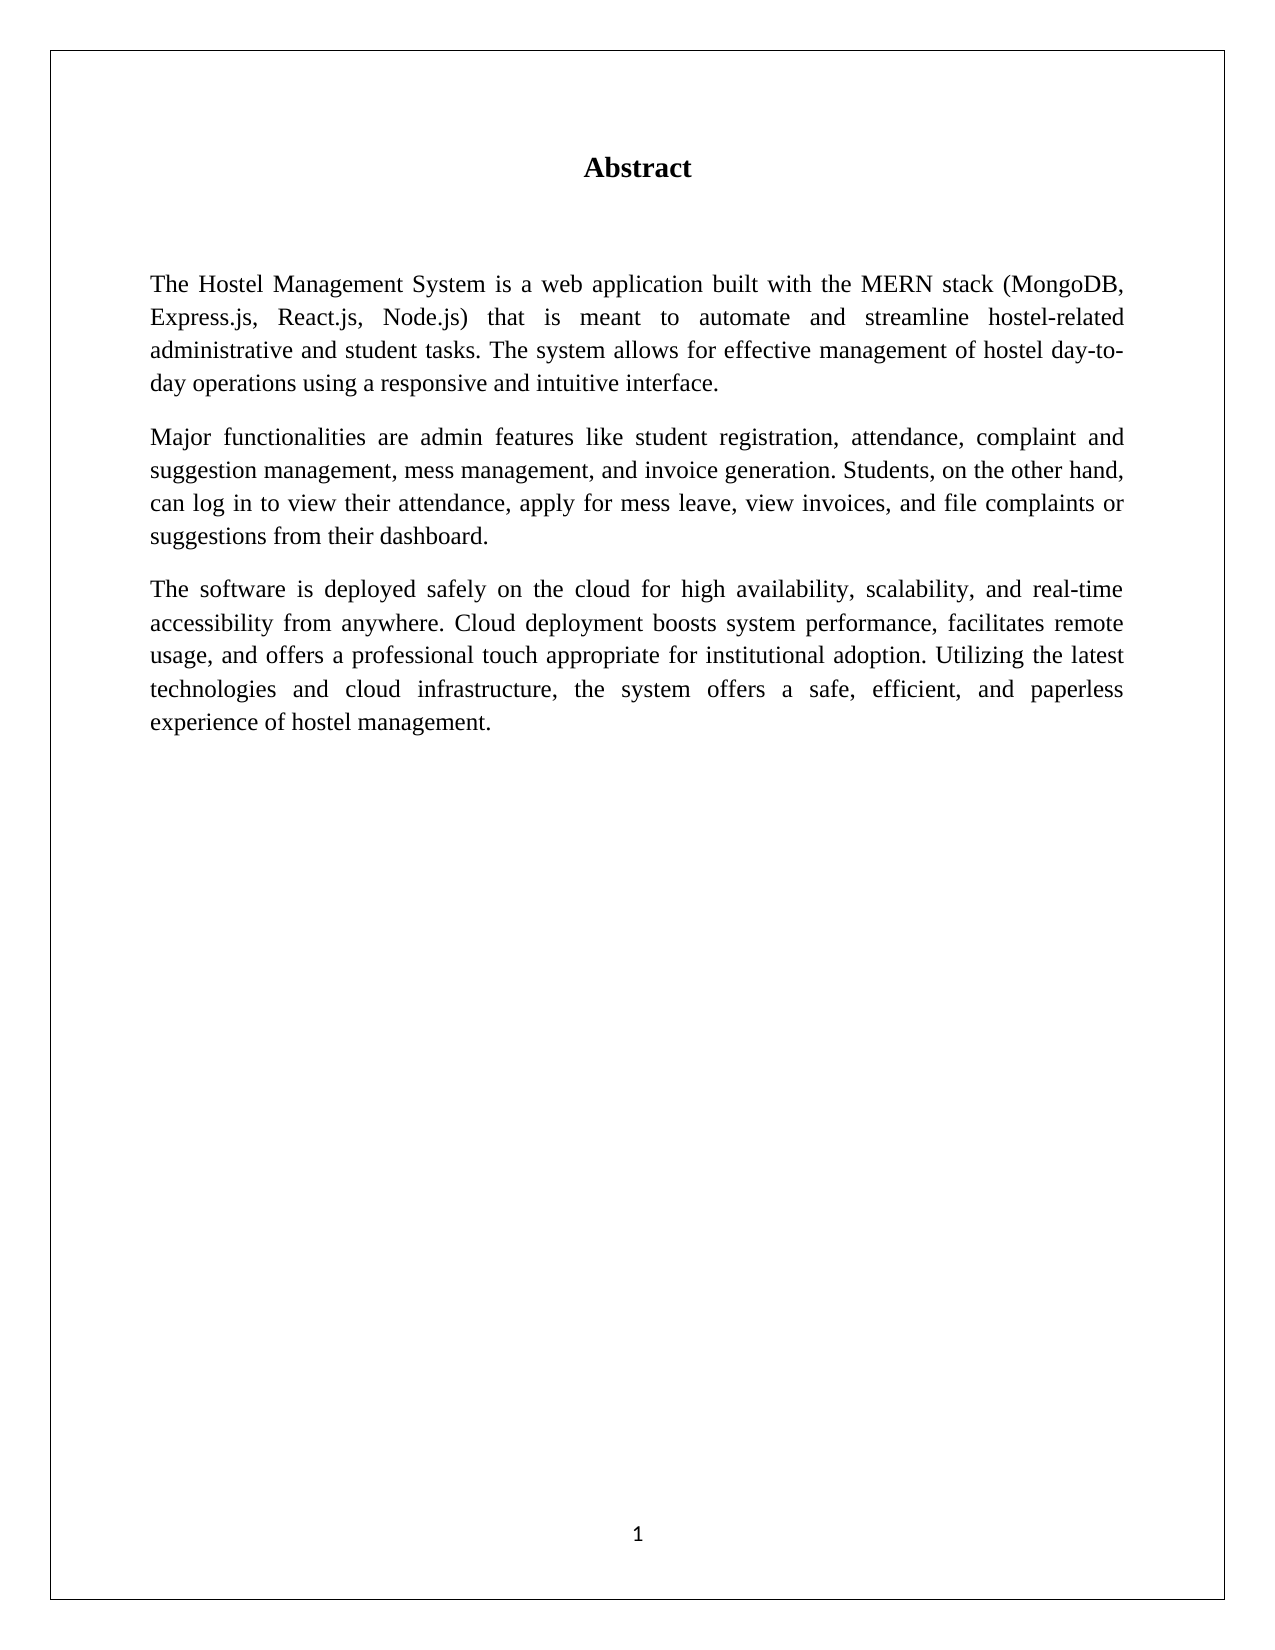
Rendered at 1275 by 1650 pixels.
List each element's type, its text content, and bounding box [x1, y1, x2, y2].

text The Hostel Management System is a web application built with the MERN stack (MongoDB, Express.js, React.js, Node.js) that is meant to automate and streamline hostel-related administrative and student tasks. The system allows for effective management of hostel day-to-day operations using a responsive and intuitive interface. [150, 269, 1125, 397]
text Major functionalities are admin features like student registration, attendance, complaint and suggestion management, mess management, and invoice generation. Students, on the other hand, can log in to view their attendance, apply for mess leave, view invoices, and file complaints or suggestions from their dashboard. [150, 422, 1125, 549]
text Abstract [150, 150, 1125, 183]
text The software is deployed safely on the cloud for high availability, scalability, and real-time accessibility from anywhere. Cloud deployment boosts system performance, facilitates remote usage, and offers a professional touch appropriate for institutional adoption. Utilizing the latest technologies and cloud infrastructure, the system offers a safe, efficient, and paperless experience of hostel management. [150, 574, 1125, 735]
